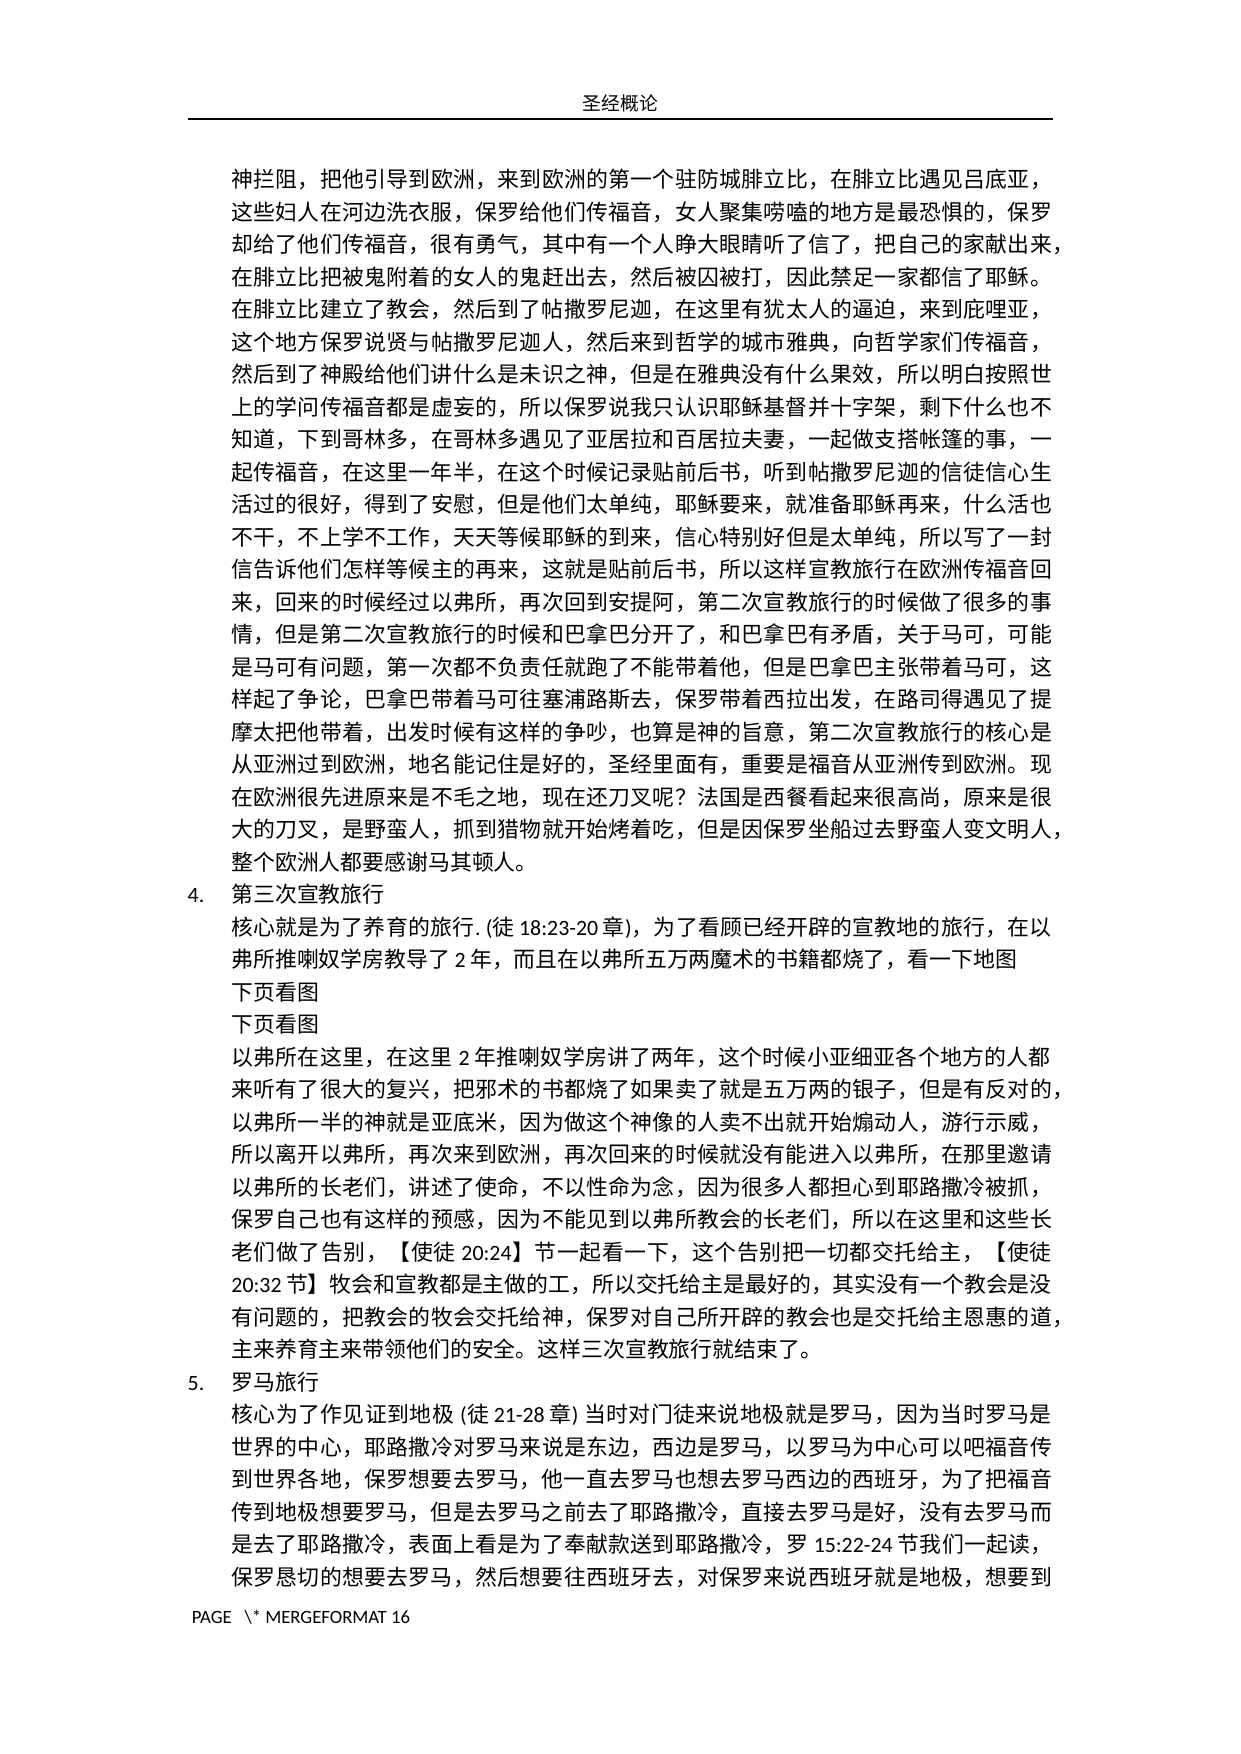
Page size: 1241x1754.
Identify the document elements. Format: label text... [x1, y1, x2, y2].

list 下页看图 [231, 974, 1053, 1007]
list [231, 1397, 1053, 1592]
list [231, 162, 1053, 877]
list 核心就是为了养育的旅行. (徒18:23-20章)，为了看顾已经开辟的宣教地的旅行，在以弗所推喇奴学房教导了2年，而且在以弗所五万两魔术的书籍都烧了，看一下地图 [231, 909, 1053, 974]
list 下页看图 [231, 1007, 1053, 1039]
list 罗马旅行 [187, 1364, 1053, 1397]
list 第三次宣教旅行 [187, 877, 1053, 909]
list 以弗所在这里，在这里2年推喇奴学房讲了两年，这个时候小亚细亚各个地方的人都来听有了很大的复兴，把邪术的书都烧了如果卖了就是五万两的银子，但是有反对的，以弗所一半的神就是亚底米，因为做这个神像的人卖不出就开始煽动人，游行示威，所以离开以弗所，再次来到欧洲，再次回来的时候就没有能进入以弗所，在那里邀请以弗所的长老们，讲述了使命，不以性命为念，因为很多人都担心到耶路撒冷被抓，保罗自己也有这样的预感，因为不能见到以弗所教会的长老们，所以在这里和这些长老们做了告别，【使徒20:24】节一起看一下，这个告别把一切都交托给主，【使徒20:32节】牧会和宣教都是主做的工，所以交托给主是最好的，其实没有一个教会是没有问题的，把教会的牧会交托给神，保罗对自己所开辟的教会也是交托给主恩惠的道，主来养育主来带领他们的安全。这样三次宣教旅行就结束了。 [231, 1039, 1053, 1364]
